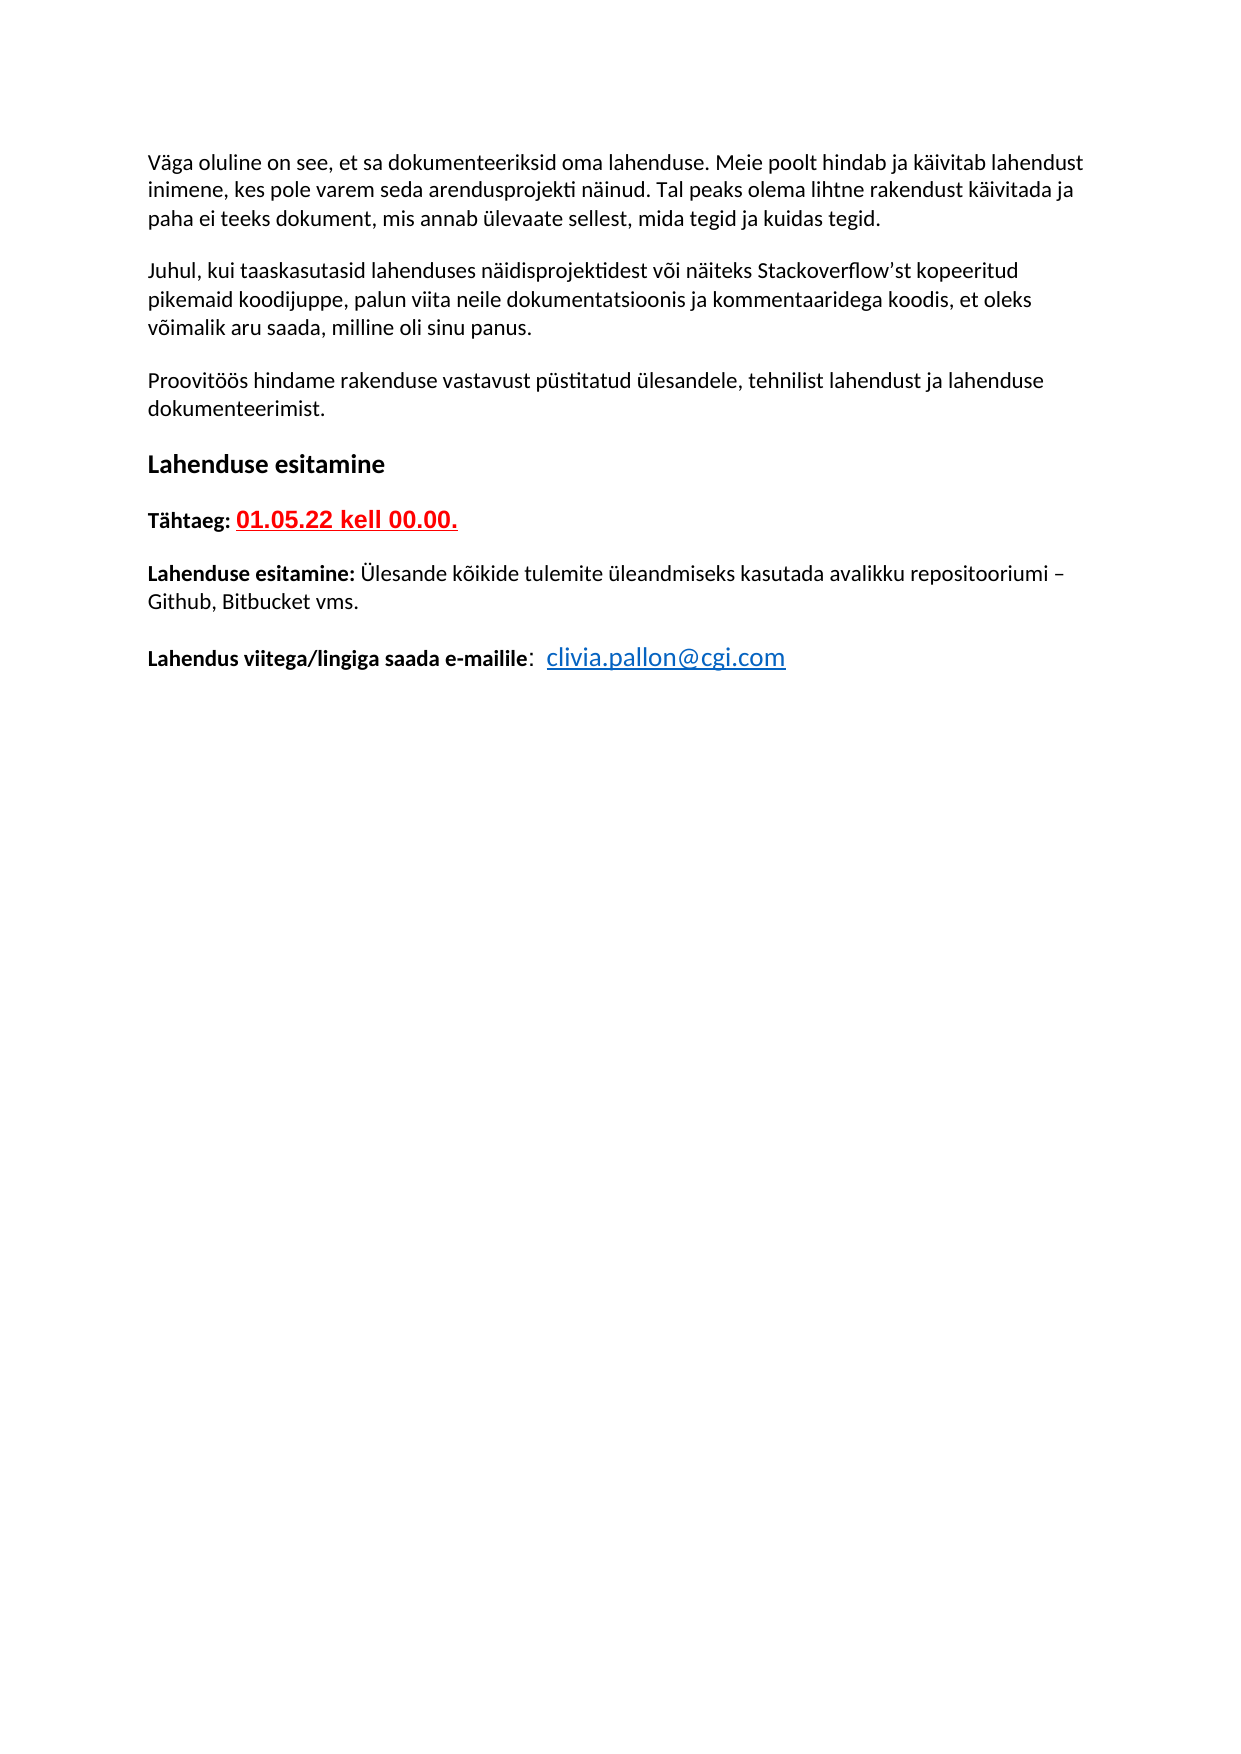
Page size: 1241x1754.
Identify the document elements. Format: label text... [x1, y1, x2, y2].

text Lahenduse esitamine: Ülesande kõikide tulemite üleandmiseks kasutada avalikku repositooriumi – Github, Bitbucket vms. [148, 559, 1093, 615]
text Juhul, kui taaskasutasid lahenduses näidisprojektidest või näiteks Stackoverflow’st kopeeritud pikemaid koodijuppe, palun viita neile dokumentatsioonis ja kommentaaridega koodis, et oleks võimalik aru saada, milline oli sinu panus. [148, 257, 1093, 341]
text Proovitöös hindame rakenduse vastavust püstitatud ülesandele, tehnilist lahendust ja lahenduse dokumenteerimist. [148, 366, 1093, 422]
text Väga oluline on see, et sa dokumenteeriksid oma lahenduse. Meie poolt hindab ja käivitab lahendust inimene, kes pole varem seda arendusprojekti näinud. Tal peaks olema lihtne rakendust käivitada ja paha ei teeks dokument, mis annab ülevaate sellest, mida tegid ja kuidas tegid. [148, 148, 1093, 232]
text Lahendus viitega/lingiga saada e-mailile: clivia.pallon@cgi.com [148, 640, 1093, 673]
text Lahenduse esitamine [148, 447, 1093, 480]
text Tähtaeg: 01.05.22 kell 00.00. [148, 505, 1093, 534]
